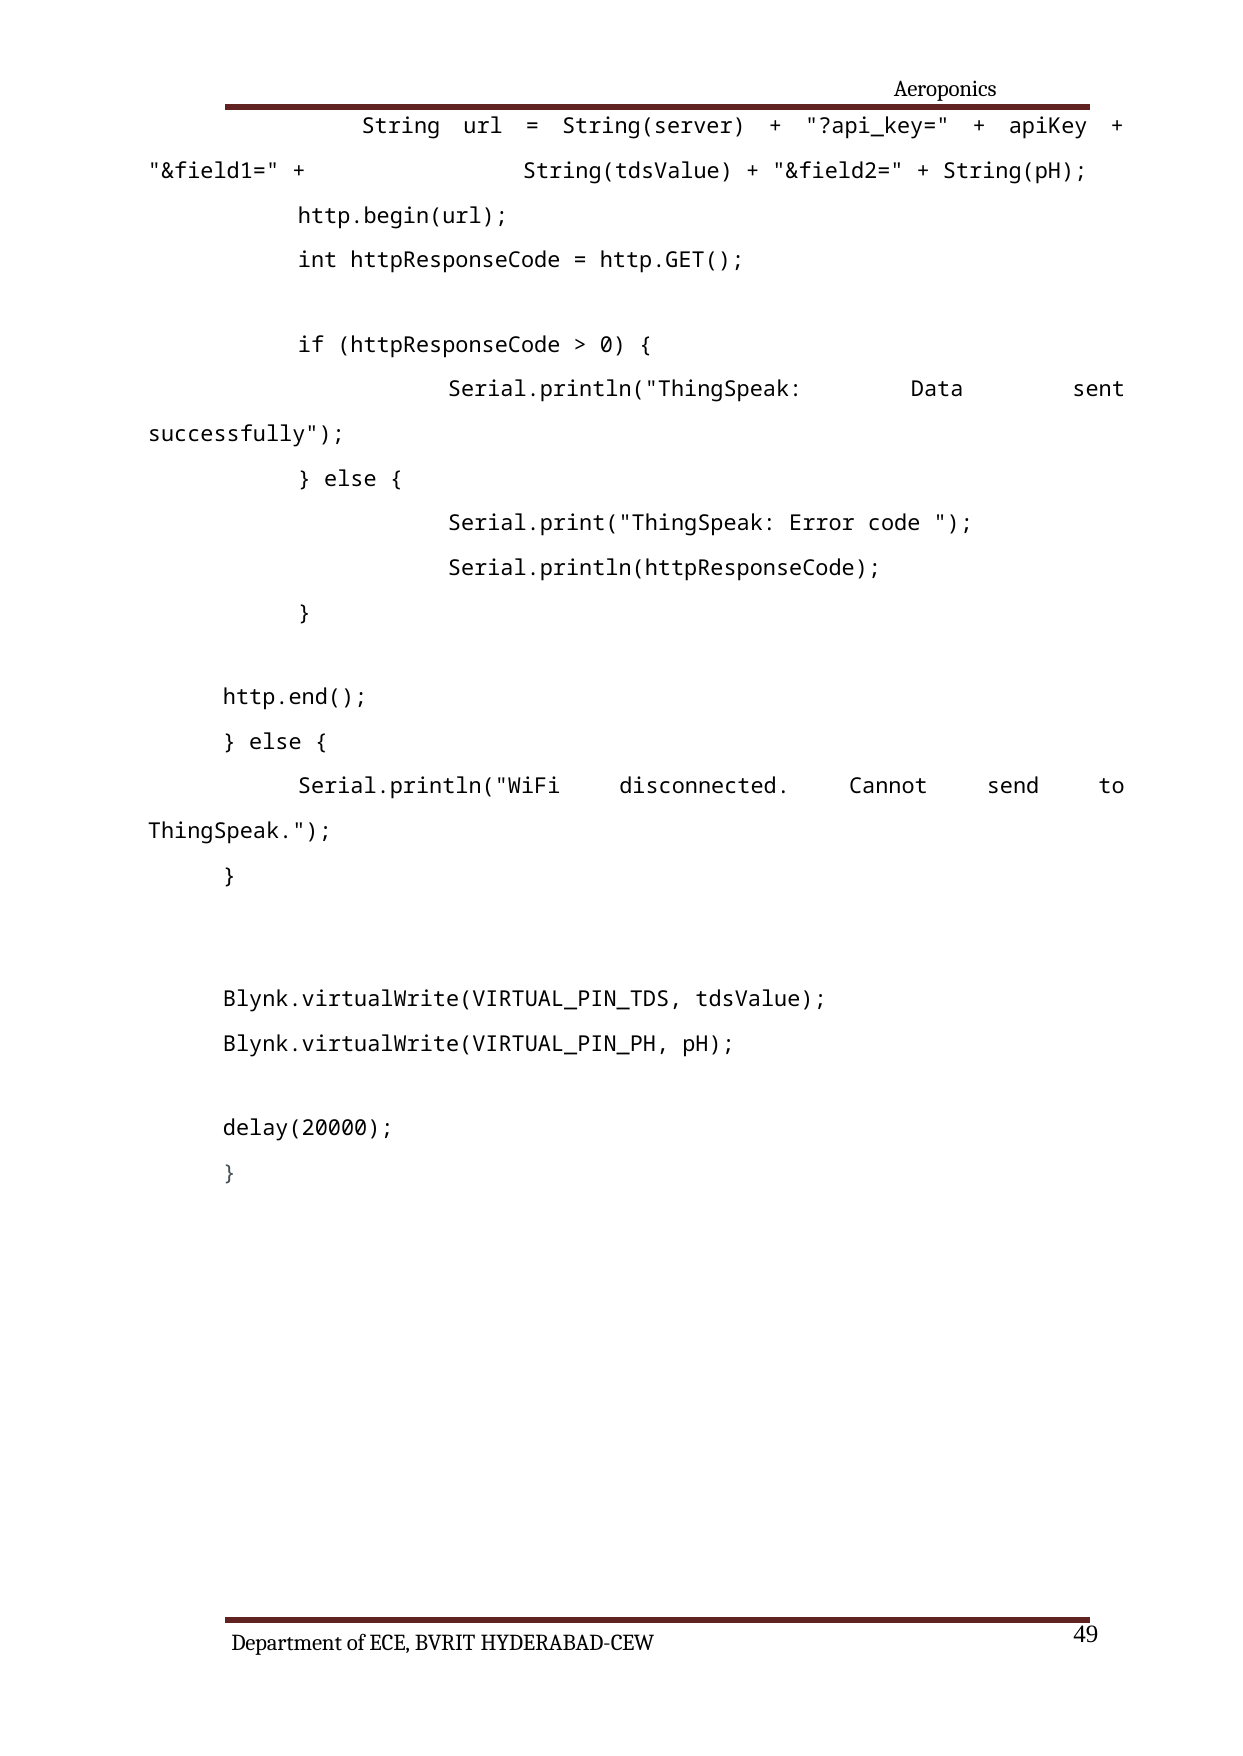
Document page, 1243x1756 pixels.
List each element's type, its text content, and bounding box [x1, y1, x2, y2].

text } [148, 597, 1125, 627]
text delay(20000); [148, 1112, 1125, 1142]
text Blynk.virtualWrite(VIRTUAL_PIN_TDS, tdsValue); [148, 983, 1125, 1013]
text http.begin(url); [148, 200, 1125, 229]
text http.end(); [148, 681, 1125, 711]
text Serial.print("ThingSpeak: Error code "); [148, 507, 1125, 537]
text String url = String(server) + "?api_key=" + apiKey + "&field1=" + String(tdsValue) + "&field2=" + String(pH); [148, 110, 1125, 185]
text Serial.println(httpResponseCode); [148, 552, 1125, 582]
text } [148, 1157, 1125, 1187]
text Serial.println("WiFi disconnected. Cannot send to ThingSpeak."); [148, 770, 1125, 845]
text Serial.println("ThingSpeak: Data sent successfully"); [148, 373, 1125, 448]
text int httpResponseCode = http.GET(); [148, 244, 1125, 274]
text } else { [148, 726, 1125, 755]
text } else { [148, 463, 1125, 492]
text } [148, 860, 1125, 889]
text Blynk.virtualWrite(VIRTUAL_PIN_PH, pH); [148, 1028, 1125, 1058]
text if (httpResponseCode > 0) { [148, 329, 1125, 358]
